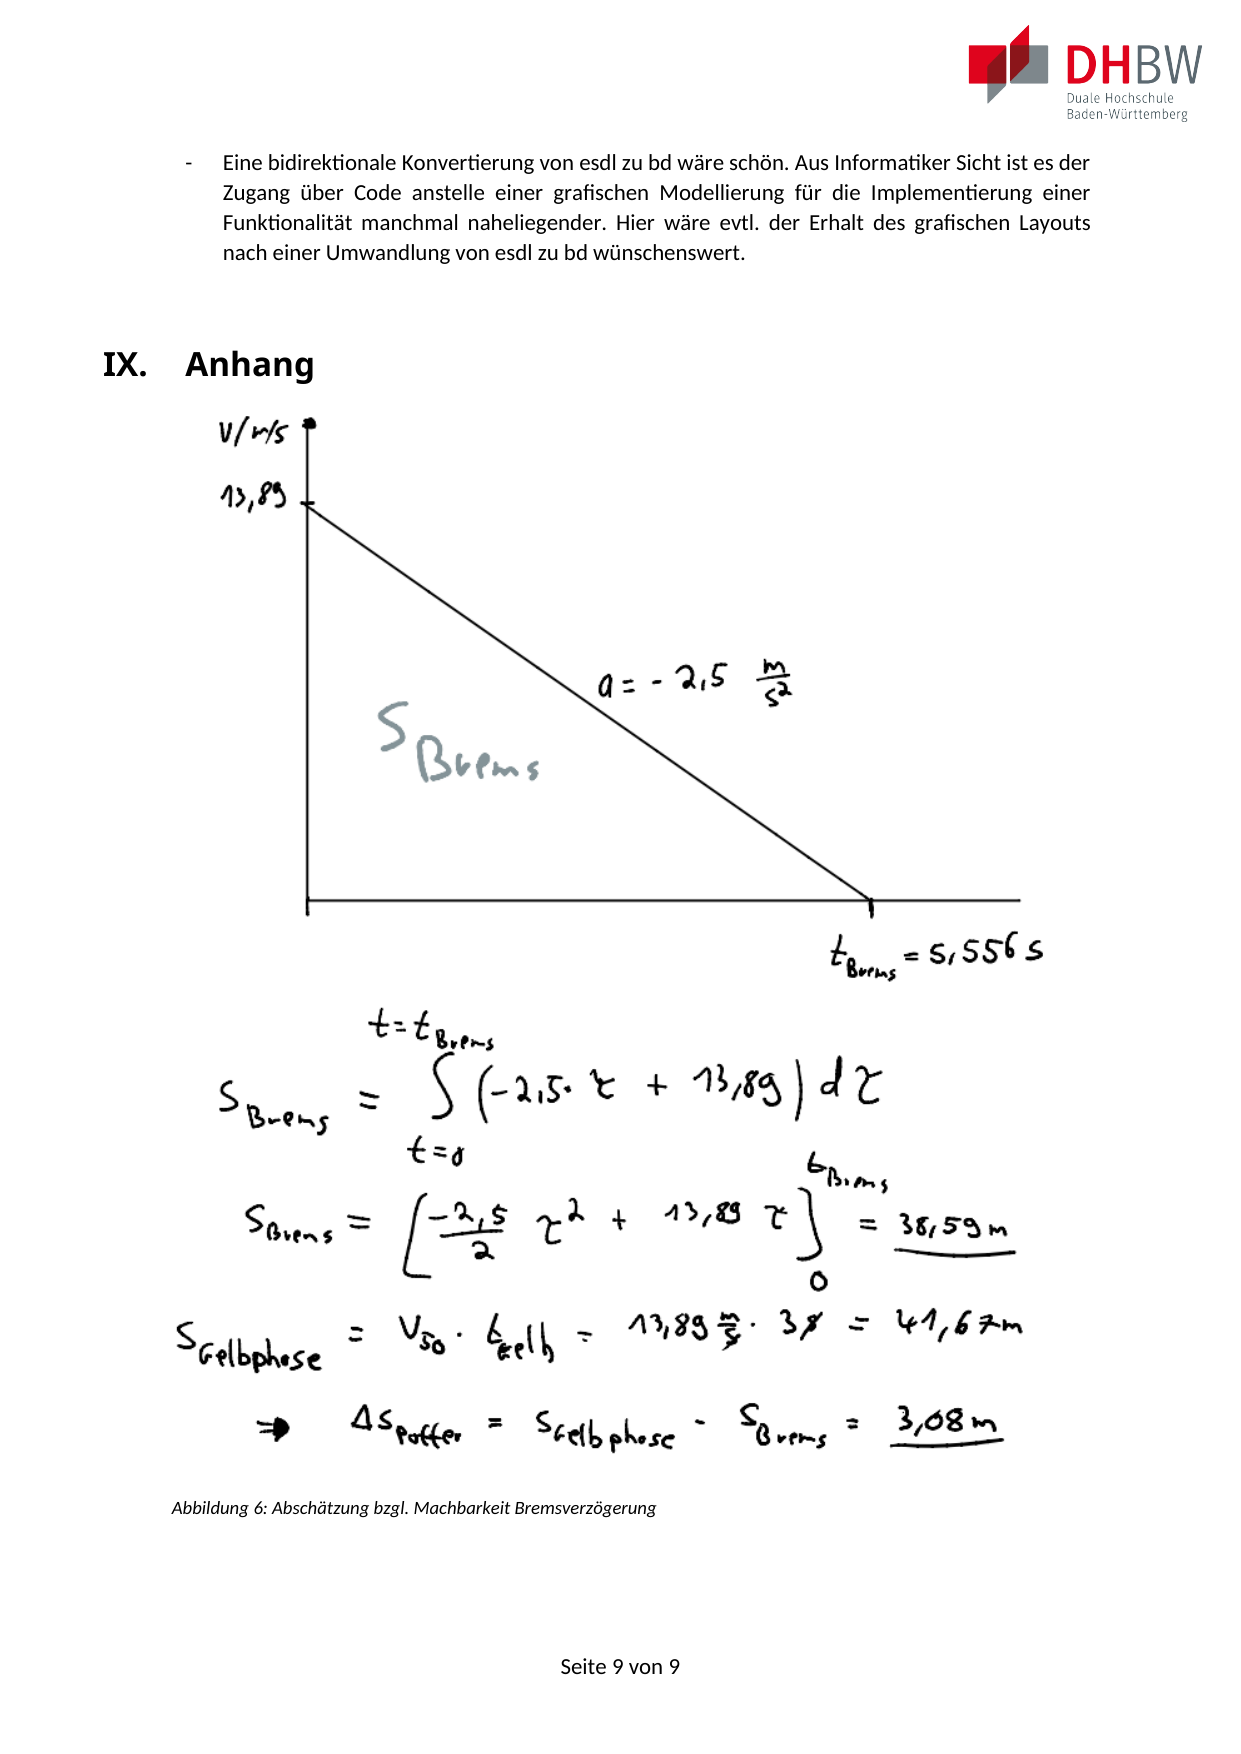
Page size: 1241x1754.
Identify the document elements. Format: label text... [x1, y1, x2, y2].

picture [167, 390, 1070, 1453]
subtitle Anhang [148, 340, 1093, 386]
picture [968, 25, 1208, 122]
list Eine bidirektionale Konvertierung von esdl zu bd wäre schön. Aus Informatiker Sicht ist es der Zugang über Code anstelle einer grafischen Modellierung für die Implementierung einer Funktionalität manchmal naheliegender. Hier wäre evtl. der Erhalt des grafischen Layouts nach einer Umwandlung von esdl zu bd wünschenswert. [185, 148, 1093, 266]
